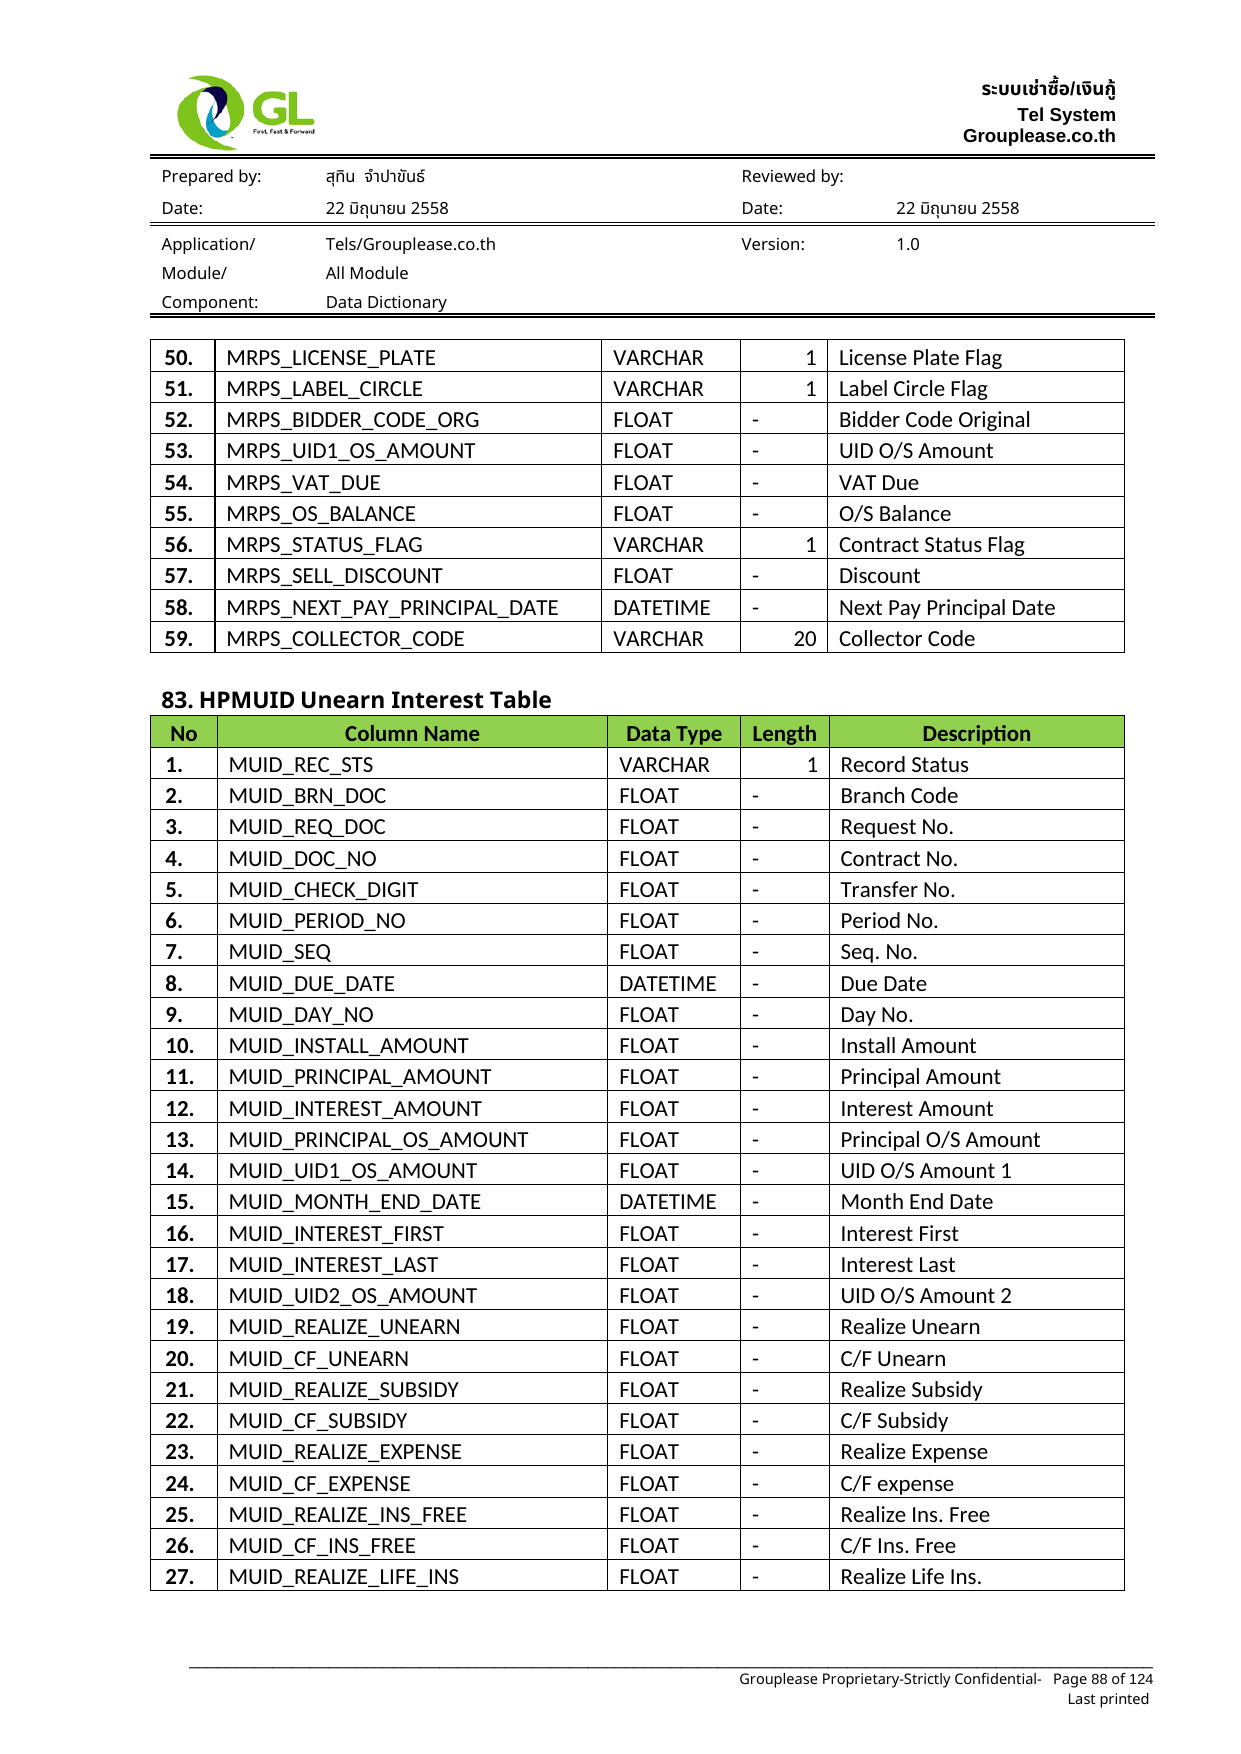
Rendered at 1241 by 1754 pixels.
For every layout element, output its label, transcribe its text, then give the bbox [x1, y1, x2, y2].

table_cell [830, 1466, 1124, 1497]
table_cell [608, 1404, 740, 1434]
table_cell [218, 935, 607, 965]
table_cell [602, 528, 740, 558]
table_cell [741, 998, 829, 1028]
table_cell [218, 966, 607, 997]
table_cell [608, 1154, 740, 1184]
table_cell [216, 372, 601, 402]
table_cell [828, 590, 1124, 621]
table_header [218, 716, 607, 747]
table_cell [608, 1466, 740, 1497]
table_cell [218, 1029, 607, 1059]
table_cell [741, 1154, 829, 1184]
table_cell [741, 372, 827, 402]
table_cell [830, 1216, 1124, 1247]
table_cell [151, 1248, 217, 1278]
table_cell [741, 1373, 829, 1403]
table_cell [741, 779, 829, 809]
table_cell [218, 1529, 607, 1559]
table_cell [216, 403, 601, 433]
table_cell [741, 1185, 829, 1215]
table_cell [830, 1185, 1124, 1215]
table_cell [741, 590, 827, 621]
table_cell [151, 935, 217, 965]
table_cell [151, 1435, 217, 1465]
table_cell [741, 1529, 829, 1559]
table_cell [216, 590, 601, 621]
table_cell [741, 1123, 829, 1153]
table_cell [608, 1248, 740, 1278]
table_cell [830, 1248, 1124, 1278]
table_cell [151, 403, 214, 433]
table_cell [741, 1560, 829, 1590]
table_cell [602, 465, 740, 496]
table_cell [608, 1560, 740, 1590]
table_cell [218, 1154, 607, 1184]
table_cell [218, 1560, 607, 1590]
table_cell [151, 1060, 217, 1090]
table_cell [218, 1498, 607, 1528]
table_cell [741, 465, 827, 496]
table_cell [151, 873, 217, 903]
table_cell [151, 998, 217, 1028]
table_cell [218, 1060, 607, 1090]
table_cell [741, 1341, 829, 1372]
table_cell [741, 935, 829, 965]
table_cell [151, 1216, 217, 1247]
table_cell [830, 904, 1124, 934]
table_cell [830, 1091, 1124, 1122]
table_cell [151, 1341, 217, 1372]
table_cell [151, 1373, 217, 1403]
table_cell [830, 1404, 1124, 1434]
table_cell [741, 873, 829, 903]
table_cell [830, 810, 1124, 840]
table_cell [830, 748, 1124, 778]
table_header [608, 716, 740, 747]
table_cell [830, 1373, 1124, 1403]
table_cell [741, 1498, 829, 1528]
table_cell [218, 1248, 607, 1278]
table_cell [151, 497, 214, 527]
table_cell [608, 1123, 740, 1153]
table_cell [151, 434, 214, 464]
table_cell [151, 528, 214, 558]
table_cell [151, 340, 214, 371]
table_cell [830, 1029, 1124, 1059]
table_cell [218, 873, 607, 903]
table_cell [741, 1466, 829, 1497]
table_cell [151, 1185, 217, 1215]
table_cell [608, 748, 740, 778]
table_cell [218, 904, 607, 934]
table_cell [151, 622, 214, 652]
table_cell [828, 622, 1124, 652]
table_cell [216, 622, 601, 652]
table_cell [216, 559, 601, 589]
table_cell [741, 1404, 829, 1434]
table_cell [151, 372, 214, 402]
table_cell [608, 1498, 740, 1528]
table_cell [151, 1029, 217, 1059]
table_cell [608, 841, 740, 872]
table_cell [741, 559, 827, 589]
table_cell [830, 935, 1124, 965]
list HPMUID Unearn Interest Table [161, 684, 1153, 715]
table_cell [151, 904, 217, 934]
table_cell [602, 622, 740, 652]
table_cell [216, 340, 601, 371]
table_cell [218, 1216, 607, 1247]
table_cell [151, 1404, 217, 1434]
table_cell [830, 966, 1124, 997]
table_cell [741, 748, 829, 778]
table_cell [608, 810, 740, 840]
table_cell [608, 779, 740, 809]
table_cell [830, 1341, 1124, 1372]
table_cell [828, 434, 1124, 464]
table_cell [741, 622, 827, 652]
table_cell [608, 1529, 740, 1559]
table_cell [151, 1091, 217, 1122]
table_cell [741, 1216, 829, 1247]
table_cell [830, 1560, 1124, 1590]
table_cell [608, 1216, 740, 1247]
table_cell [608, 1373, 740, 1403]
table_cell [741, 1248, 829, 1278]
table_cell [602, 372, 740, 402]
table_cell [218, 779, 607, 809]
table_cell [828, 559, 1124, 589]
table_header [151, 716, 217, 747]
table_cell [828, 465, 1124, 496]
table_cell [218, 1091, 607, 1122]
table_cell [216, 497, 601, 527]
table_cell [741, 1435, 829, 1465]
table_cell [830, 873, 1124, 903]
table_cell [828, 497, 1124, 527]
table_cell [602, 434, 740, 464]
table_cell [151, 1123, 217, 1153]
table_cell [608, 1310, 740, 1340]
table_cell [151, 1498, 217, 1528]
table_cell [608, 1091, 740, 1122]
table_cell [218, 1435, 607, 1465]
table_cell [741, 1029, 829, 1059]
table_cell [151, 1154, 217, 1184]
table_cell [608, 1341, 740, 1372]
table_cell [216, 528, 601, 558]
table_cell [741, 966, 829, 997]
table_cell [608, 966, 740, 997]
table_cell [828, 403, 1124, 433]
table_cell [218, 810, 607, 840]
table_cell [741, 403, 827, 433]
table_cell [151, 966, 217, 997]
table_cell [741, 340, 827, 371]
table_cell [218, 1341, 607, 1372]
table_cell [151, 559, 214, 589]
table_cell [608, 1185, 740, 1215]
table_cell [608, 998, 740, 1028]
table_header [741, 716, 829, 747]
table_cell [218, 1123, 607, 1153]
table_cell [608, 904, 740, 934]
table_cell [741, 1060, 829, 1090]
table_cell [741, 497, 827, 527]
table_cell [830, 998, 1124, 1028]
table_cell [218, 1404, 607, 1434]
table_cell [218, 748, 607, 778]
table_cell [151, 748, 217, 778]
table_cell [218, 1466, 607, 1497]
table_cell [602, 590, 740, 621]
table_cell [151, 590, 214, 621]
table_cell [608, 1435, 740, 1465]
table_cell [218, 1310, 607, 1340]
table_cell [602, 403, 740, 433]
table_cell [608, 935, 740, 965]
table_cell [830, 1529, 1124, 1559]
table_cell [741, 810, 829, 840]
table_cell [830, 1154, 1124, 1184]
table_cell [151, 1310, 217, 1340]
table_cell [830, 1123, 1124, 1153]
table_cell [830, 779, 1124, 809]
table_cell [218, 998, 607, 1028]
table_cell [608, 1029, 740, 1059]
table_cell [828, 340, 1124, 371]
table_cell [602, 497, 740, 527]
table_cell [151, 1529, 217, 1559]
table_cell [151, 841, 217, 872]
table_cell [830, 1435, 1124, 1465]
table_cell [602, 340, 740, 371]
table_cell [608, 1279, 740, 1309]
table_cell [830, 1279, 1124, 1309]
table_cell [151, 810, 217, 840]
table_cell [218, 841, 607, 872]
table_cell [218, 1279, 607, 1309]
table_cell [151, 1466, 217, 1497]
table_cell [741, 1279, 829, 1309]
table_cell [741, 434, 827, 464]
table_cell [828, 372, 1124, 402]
picture [161, 75, 323, 154]
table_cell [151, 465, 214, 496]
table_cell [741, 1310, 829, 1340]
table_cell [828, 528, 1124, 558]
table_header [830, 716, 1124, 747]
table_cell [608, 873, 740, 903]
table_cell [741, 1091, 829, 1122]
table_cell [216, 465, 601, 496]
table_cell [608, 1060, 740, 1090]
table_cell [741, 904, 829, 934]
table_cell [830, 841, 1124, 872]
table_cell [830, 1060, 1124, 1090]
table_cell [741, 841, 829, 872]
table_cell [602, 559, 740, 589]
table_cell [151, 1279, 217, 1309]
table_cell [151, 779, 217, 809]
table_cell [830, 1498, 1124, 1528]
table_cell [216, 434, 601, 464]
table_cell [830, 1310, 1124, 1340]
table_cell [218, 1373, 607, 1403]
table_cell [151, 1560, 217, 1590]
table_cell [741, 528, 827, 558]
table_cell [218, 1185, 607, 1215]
